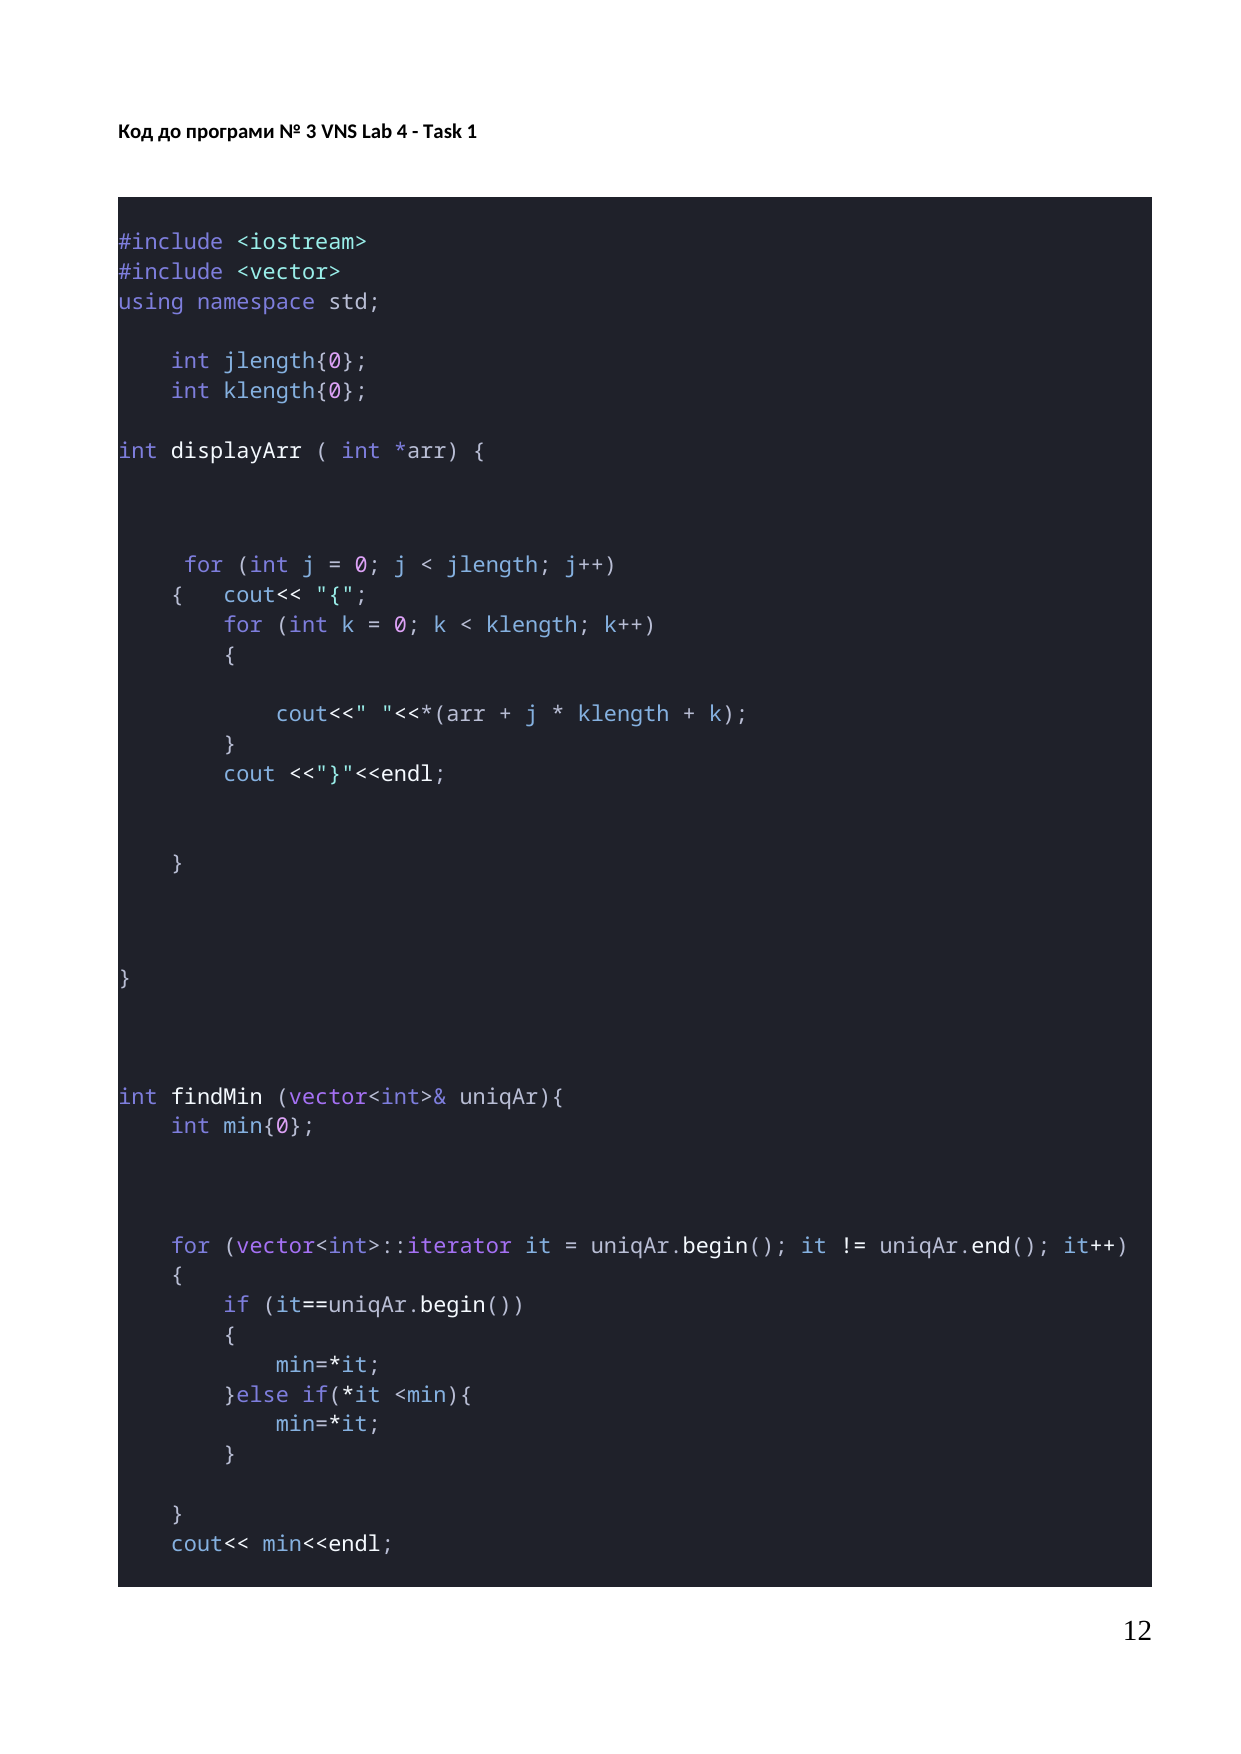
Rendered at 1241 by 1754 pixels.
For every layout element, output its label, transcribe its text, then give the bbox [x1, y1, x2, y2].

text min=*it; [118, 1349, 1152, 1378]
text cout<<" "<<*(arr + j * klength + k); [118, 698, 1152, 728]
text } [118, 961, 1152, 991]
text { [118, 1259, 1152, 1289]
text { [118, 1319, 1152, 1349]
text #include <iostream> [118, 226, 1152, 256]
text cout<< min<<endl; [118, 1527, 1152, 1557]
text int displayArr ( int *arr) { [118, 435, 1152, 465]
text int jlength{0}; [118, 346, 1152, 375]
text }else if(*it <min){ [118, 1378, 1152, 1408]
text { [118, 638, 1152, 668]
text #include <vector> [118, 256, 1152, 286]
text int findMin (vector<int>& uniqAr){ [118, 1081, 1152, 1110]
text cout <<"}"<<endl; [118, 758, 1152, 787]
text int min{0}; [118, 1110, 1152, 1140]
text min=*it; [118, 1408, 1152, 1438]
text for (int k = 0; k < klength; k++) [118, 609, 1152, 638]
text { cout<< "{"; [118, 579, 1152, 609]
text if (it==uniqAr.begin()) [118, 1289, 1152, 1319]
text using namespace std; [118, 286, 1152, 316]
subtitle Код до програми № 3 VNS Lab 4 - Task 1 [118, 118, 1152, 143]
text } [118, 1498, 1152, 1527]
text int klength{0}; [118, 375, 1152, 405]
text } [118, 1438, 1152, 1468]
text } [118, 728, 1152, 758]
text for (int j = 0; j < jlength; j++) [118, 549, 1152, 579]
text for (vector<int>::iterator it = uniqAr.begin(); it != uniqAr.end(); it++) [118, 1229, 1152, 1259]
text } [118, 847, 1152, 877]
